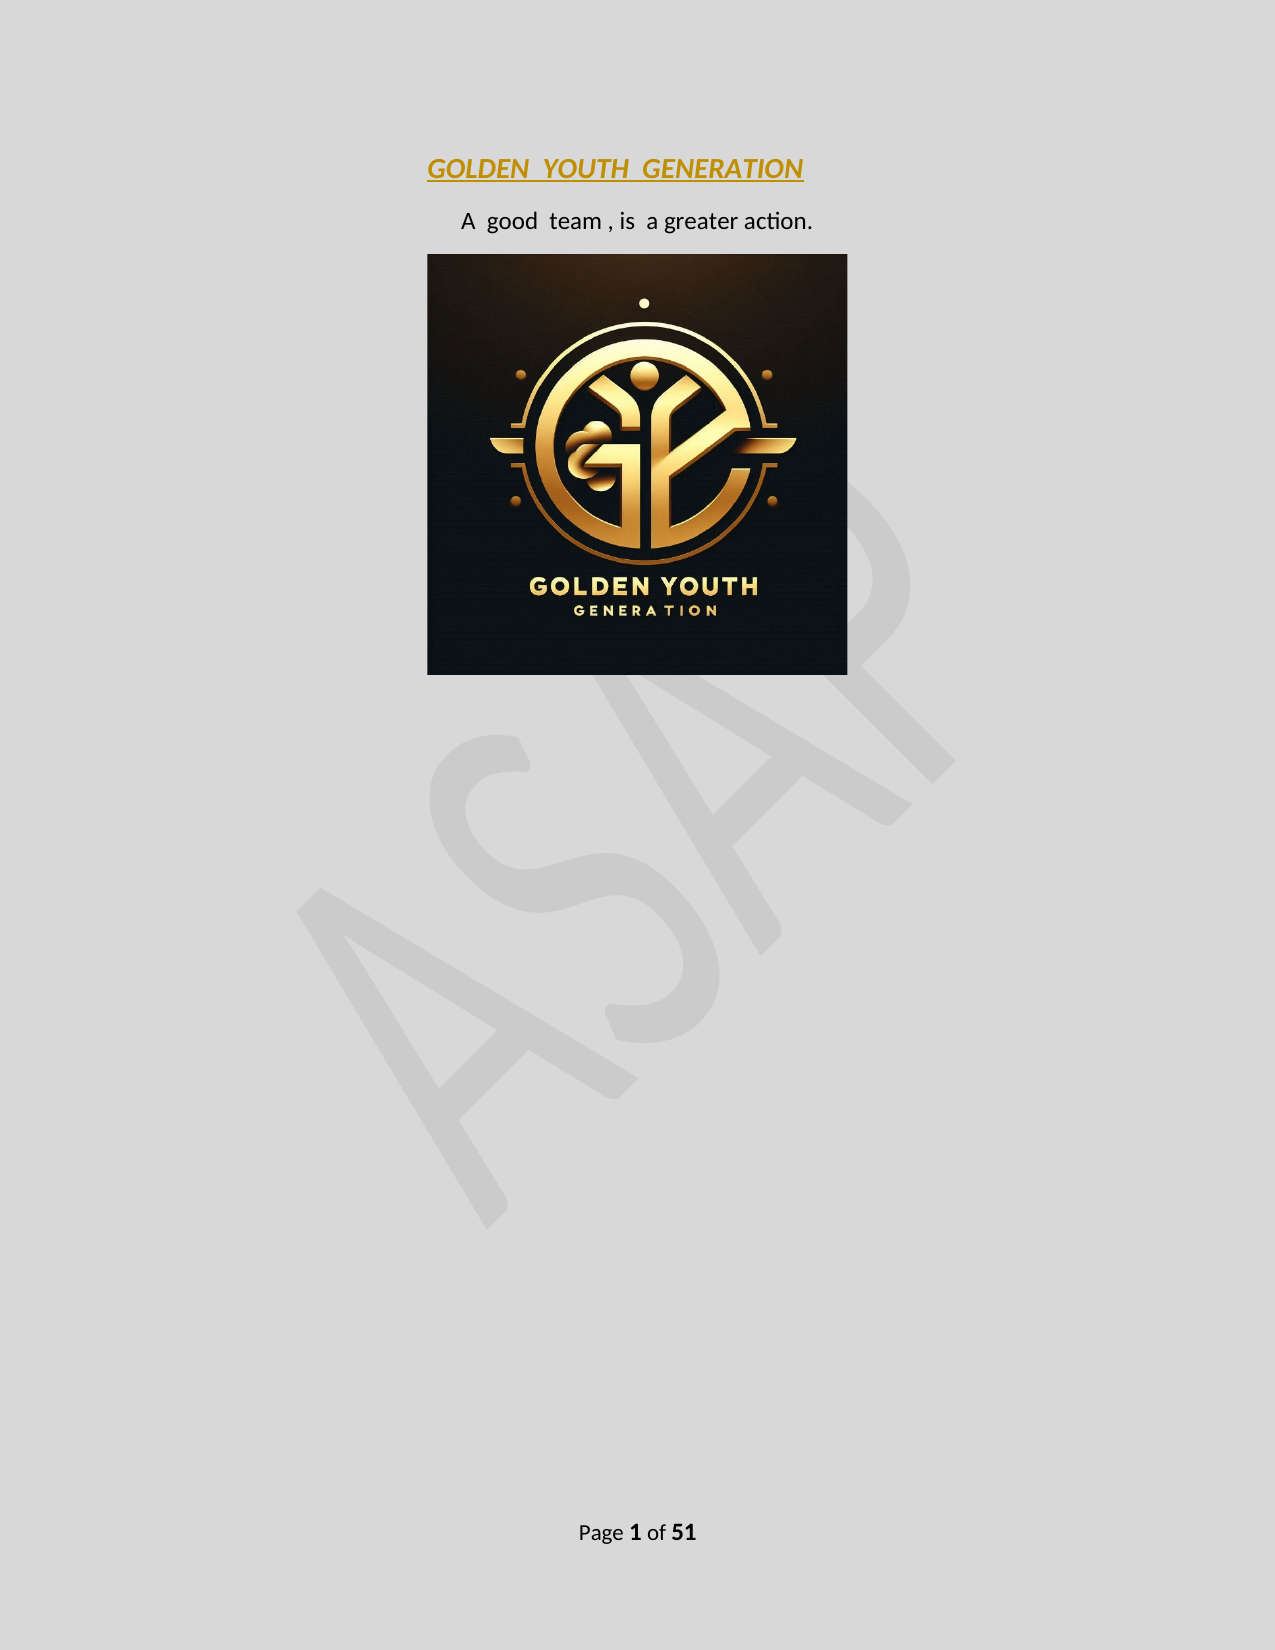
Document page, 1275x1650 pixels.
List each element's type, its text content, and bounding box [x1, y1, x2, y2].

picture [427, 254, 848, 675]
text GOLDEN YOUTH GENERATION [150, 150, 1125, 186]
text A good team , is a greater action. [150, 205, 1125, 236]
